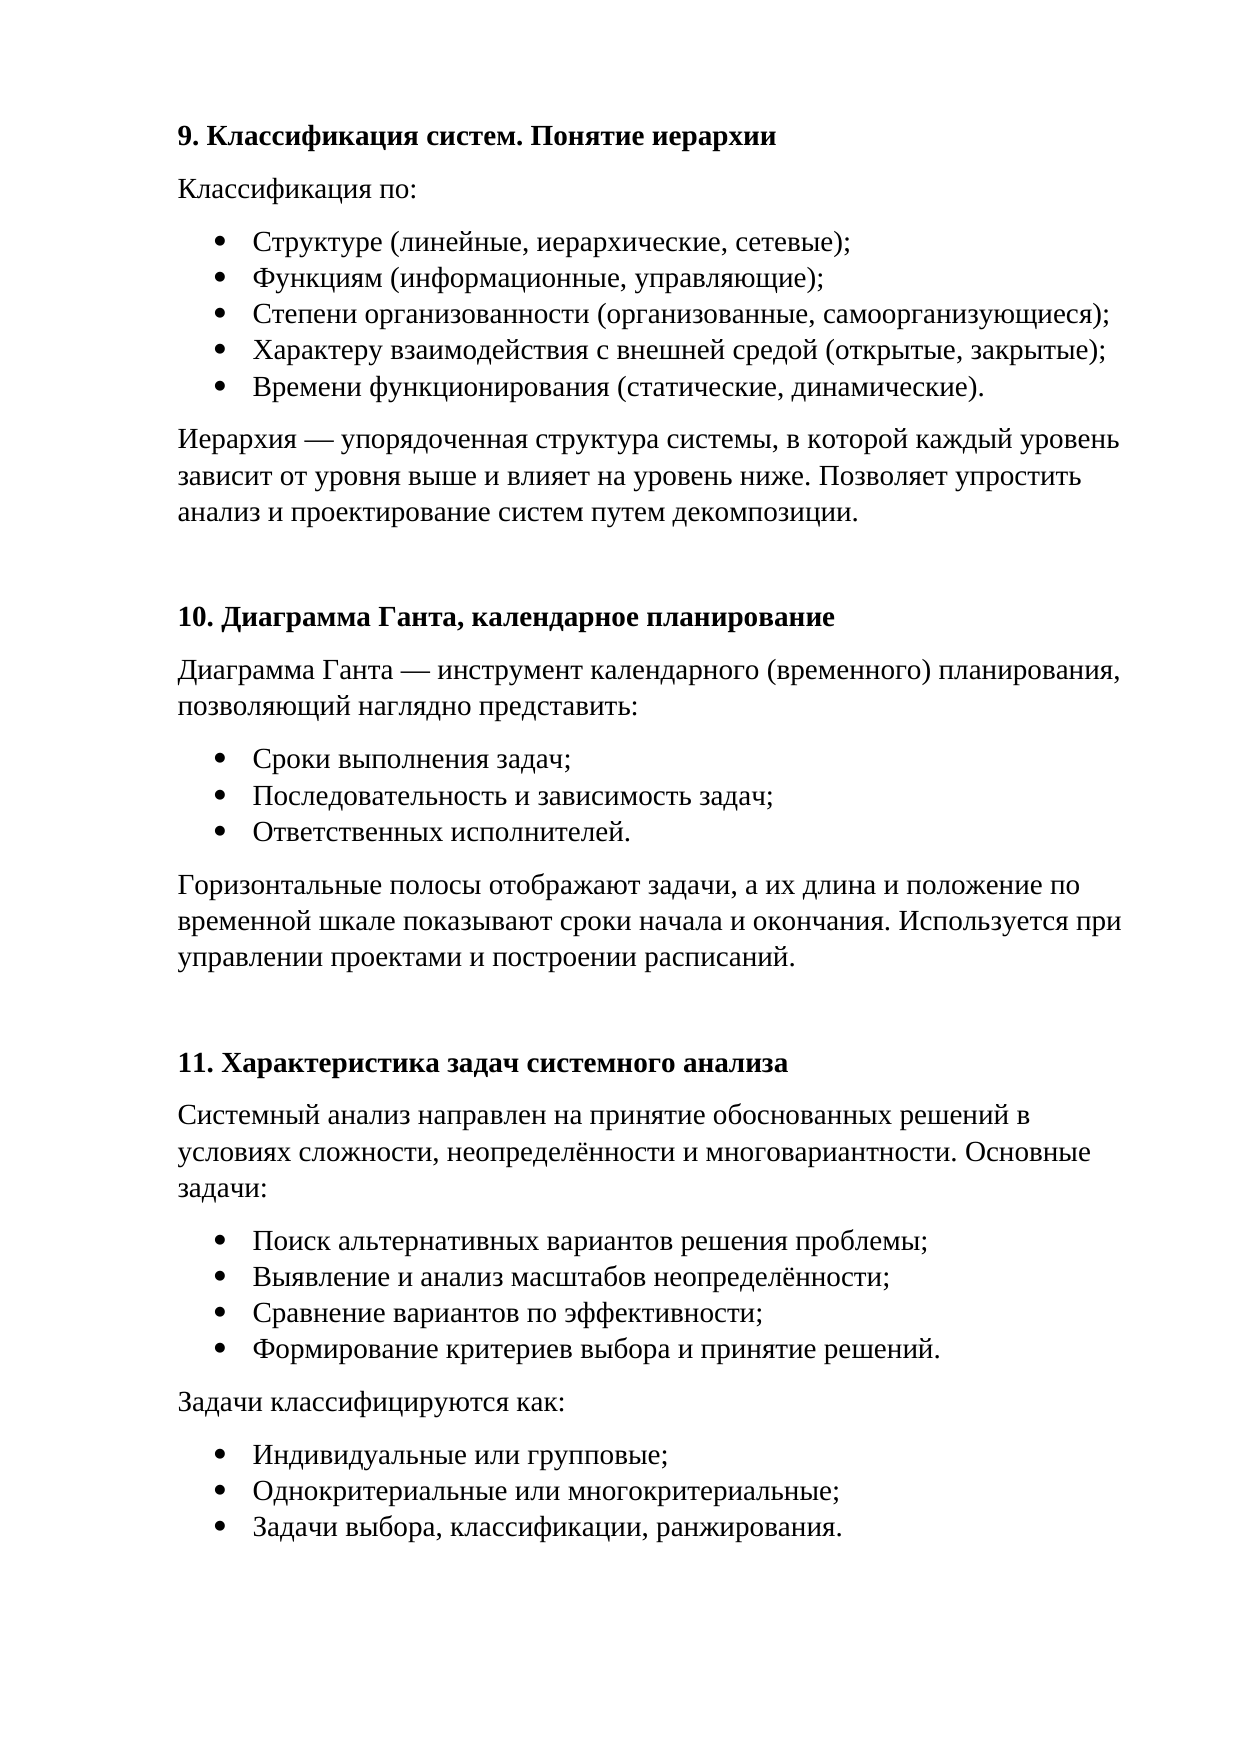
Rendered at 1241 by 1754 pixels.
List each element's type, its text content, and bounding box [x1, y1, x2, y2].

list Формирование критериев выбора и принятие решений. [215, 1331, 1152, 1365]
text Диаграмма Ганта — инструмент календарного (временного) планирования, позволяющий наглядно представить: [177, 652, 1152, 722]
list Индивидуальные или групповые; [215, 1437, 1152, 1471]
text Задачи классифицируются как: [177, 1384, 1152, 1418]
list Сравнение вариантов по эффективности; [215, 1295, 1152, 1329]
text Горизонтальные полосы отображают задачи, а их длина и положение по временной шкале показывают сроки начала и окончания. Используется при управлении проектами и построении расписаний. [177, 867, 1152, 973]
list Ответственных исполнителей. [215, 814, 1152, 847]
list Выявление и анализ масштабов неопределённости; [215, 1259, 1152, 1292]
list Характеру взаимодействия с внешней средой (открытые, закрытые); [215, 332, 1152, 366]
text 9. Классификация систем. Понятие иерархии [177, 118, 1152, 152]
list Функциям (информационные, управляющие); [215, 260, 1152, 294]
list Последовательность и зависимость задач; [215, 778, 1152, 811]
list Сроки выполнения задач; [215, 741, 1152, 775]
text 11. Характеристика задач системного анализа [177, 1045, 1152, 1078]
list Задачи выбора, классификации, ранжирования. [215, 1509, 1152, 1543]
list Однокритериальные или многокритериальные; [215, 1473, 1152, 1507]
text 10. Диаграмма Ганта, календарное планирование [177, 599, 1152, 633]
list Поиск альтернативных вариантов решения проблемы; [215, 1223, 1152, 1256]
list Структуре (линейные, иерархические, сетевые); [215, 224, 1152, 257]
list Времени функционирования (статические, динамические). [215, 369, 1152, 402]
list Степени организованности (организованные, самоорганизующиеся); [215, 296, 1152, 330]
text Классификация по: [177, 171, 1152, 204]
text Системный анализ направлен на принятие обоснованных решений в условиях сложности, неопределённости и многовариантности. Основные задачи: [177, 1097, 1152, 1203]
text Иерархия — упорядоченная структура системы, в которой каждый уровень зависит от уровня выше и влияет на уровень ниже. Позволяет упростить анализ и проектирование систем путем декомпозиции. [177, 422, 1152, 527]
